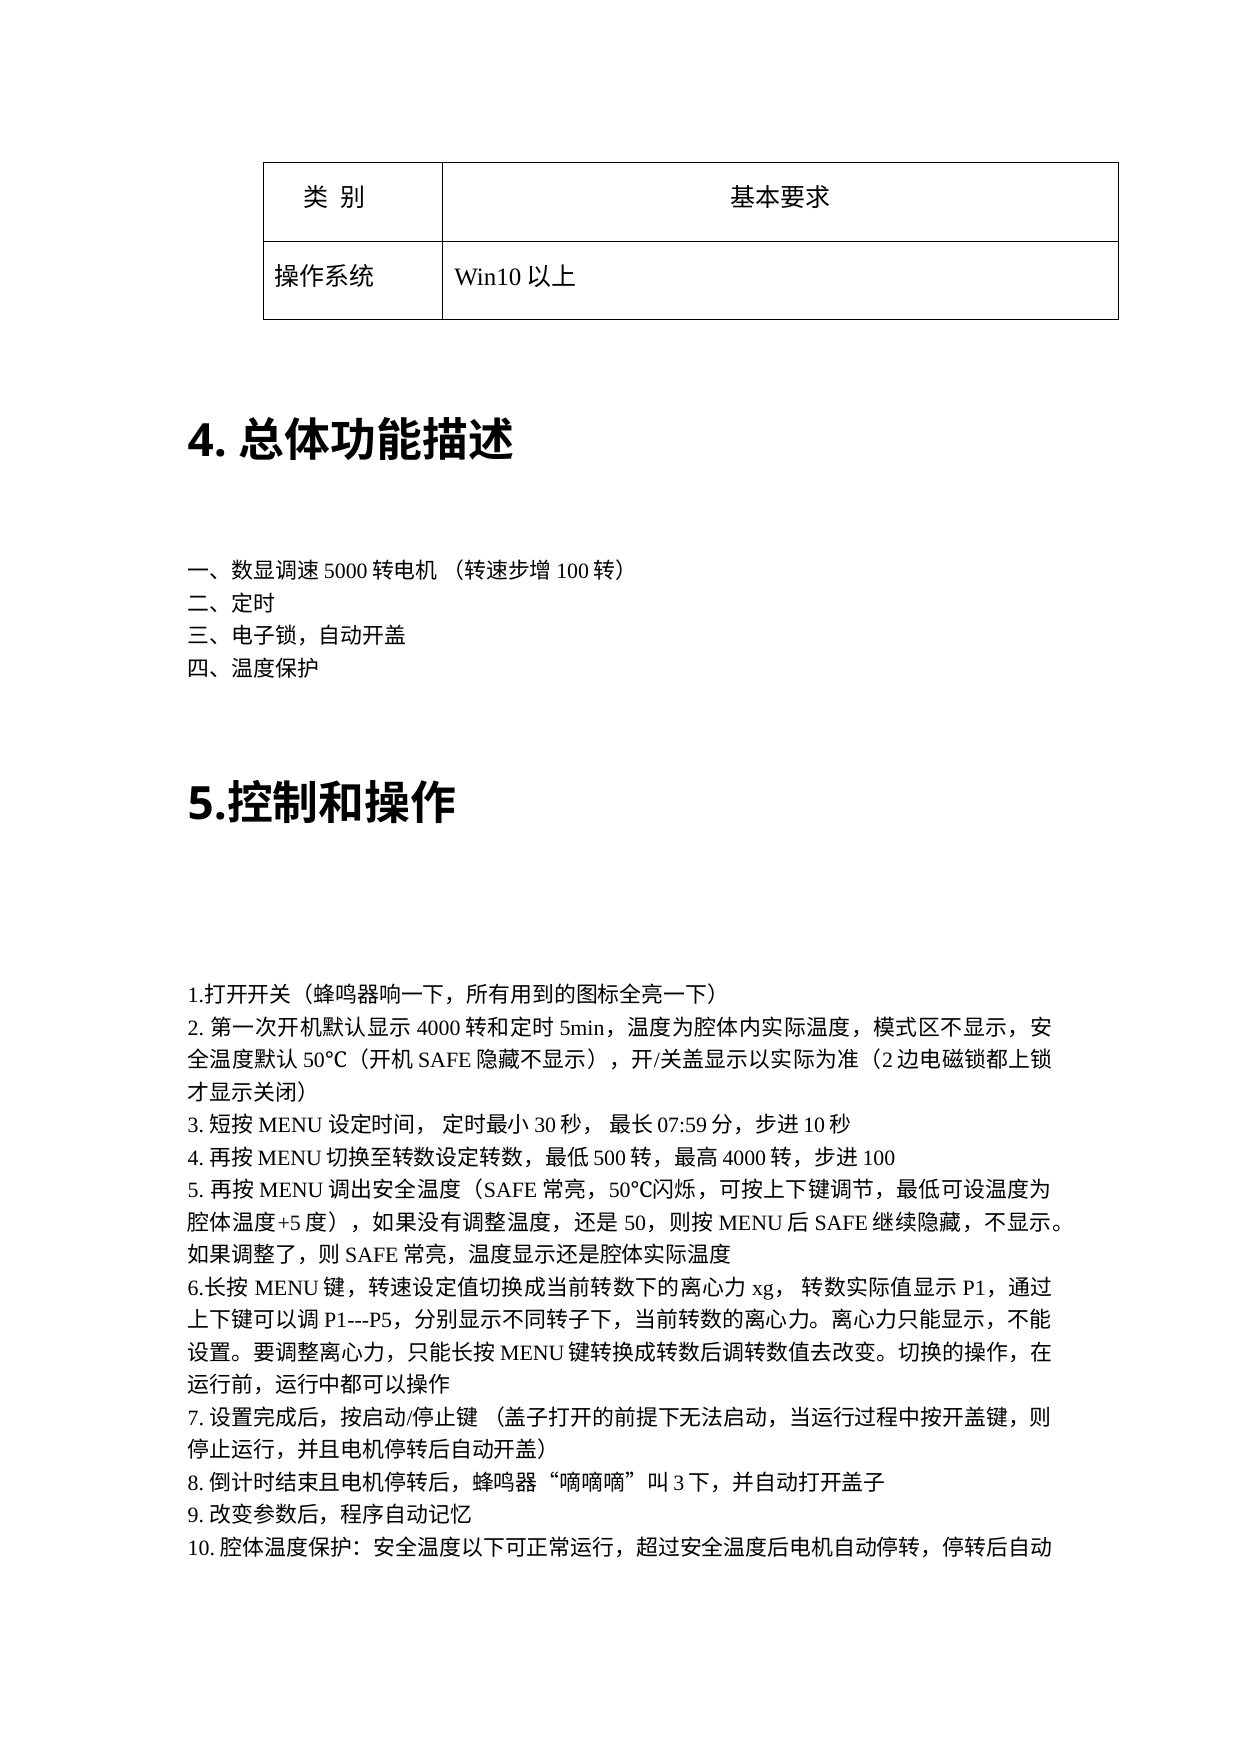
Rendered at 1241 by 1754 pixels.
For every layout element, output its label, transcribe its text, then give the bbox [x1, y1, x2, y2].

table_cell 操作系统 [264, 242, 442, 319]
table_header 类 别 [264, 163, 442, 241]
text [187, 1529, 1053, 1562]
table_cell Win10以上 [443, 242, 1118, 319]
text 1.打开开关（蜂鸣器响一下，所有用到的图标全亮一下） 2. 第一次开机默认显示4000转和定时5min，温度为腔体内实际温度，模式区不显示，安全温度默认50℃（开机SAFE隐藏不显示），开/关盖显示以实际为准（2边电磁锁都上锁才显示关闭） 3. 短按 MENU 设定时间， 定时最小30秒， 最长07:59分，步进10秒 [187, 977, 1053, 1139]
text 四、温度保护 [187, 651, 1053, 683]
text 二、定时 [187, 586, 1053, 618]
text 三、电子锁，自动开盖 [187, 618, 1053, 651]
text 4. 再按MENU切换至转数设定转数，最低500转，最高4000转，步进100 [187, 1139, 1053, 1172]
text 一、数显调速 5000转电机 （转速步增100转） [187, 553, 1053, 586]
table_header 基本要求 [443, 163, 1118, 241]
text 6.长按 MENU键，转速设定值切换成当前转数下的离心力xg， 转数实际值显示P1，通过上下键可以调P1---P5，分别显示不同转子下，当前转数的离心力。离心力只能显示，不能设置。要调整离心力，只能长按MENU键转换成转数后调转数值去改变。切换的操作，在运行前，运行中都可以操作 7. 设置完成后，按启动/停止键 （盖子打开的前提下无法启动，当运行过程中按开盖键，则停止运行，并且电机停转后自动开盖） 8. 倒计时结束且电机停转后，蜂鸣器“嘀嘀嘀”叫3下，并自动打开盖子 9. 改变参数后，程序自动记忆 [187, 1269, 1053, 1529]
subtitle 4. 总体功能描述 [187, 388, 1053, 486]
text 5. 再按MENU调出安全温度（SAFE常亮，50℃闪烁，可按上下键调节，最低可设温度为腔体温度+5度），如果没有调整温度，还是50，则按MENU后SAFE继续隐藏，不显示。如果调整了，则SAFE常亮，温度显示还是腔体实际温度 [187, 1172, 1053, 1269]
subtitle 5.控制和操作 [187, 751, 1053, 848]
